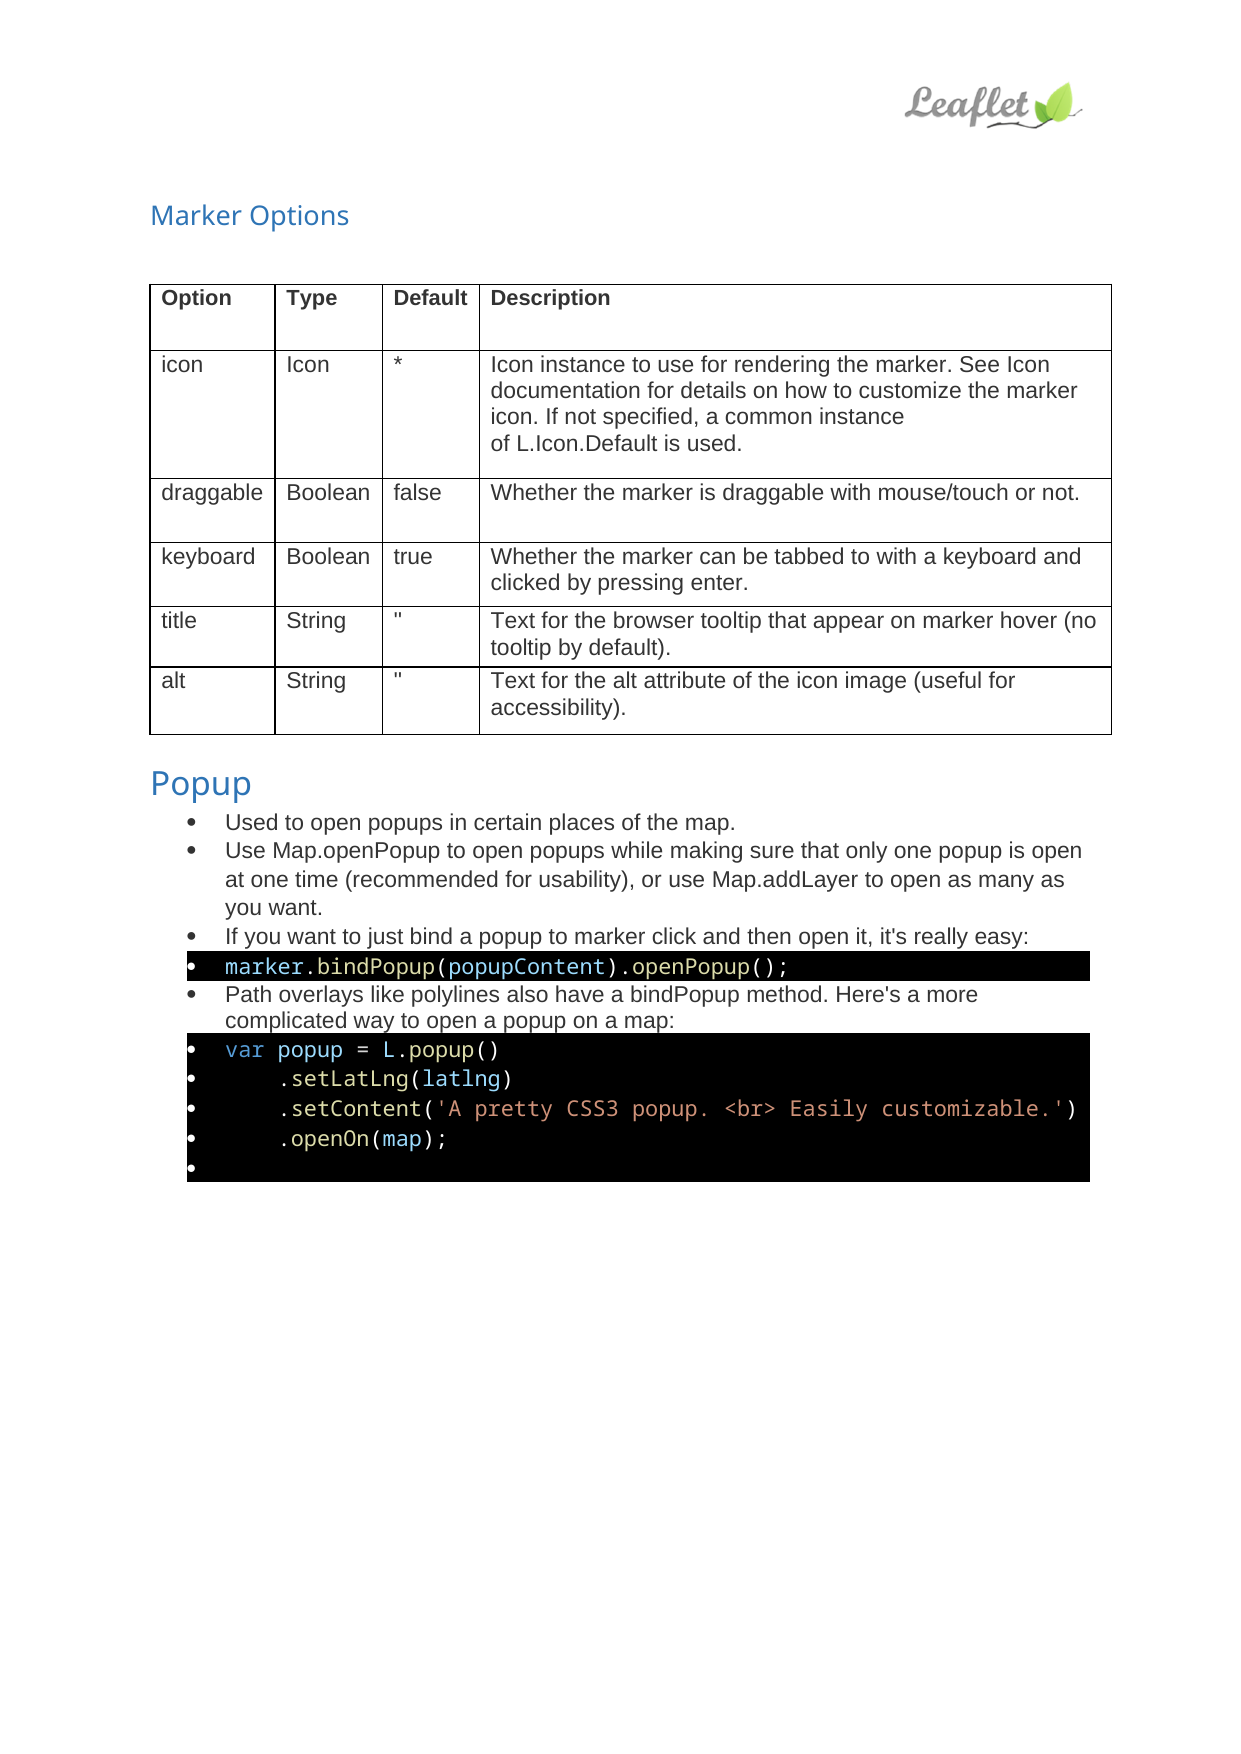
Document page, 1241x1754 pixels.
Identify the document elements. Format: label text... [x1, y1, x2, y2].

subtitle Popup [150, 760, 1090, 805]
list Used to open popups in certain places of the map. [187, 809, 1090, 835]
table_cell icon [151, 351, 274, 478]
picture [896, 73, 1091, 137]
table_cell Whether the marker can be tabbed to with a keyboard and clicked by pressing enter. [480, 543, 1111, 606]
table_cell '' [383, 668, 479, 734]
table_cell Boolean [276, 543, 382, 606]
subtitle Marker Options [150, 197, 1090, 234]
table_cell true [383, 543, 479, 606]
table_header Default [383, 285, 479, 349]
table_cell draggable [151, 479, 274, 542]
list If you want to just bind a popup to marker click and then open it, it's really easy: [187, 923, 1090, 949]
list Use Map.openPopup to open popups while making sure that only one popup is open at one time (recommended for usability), or use Map.addLayer to open as many as you want. [187, 837, 1090, 921]
table_cell String [276, 668, 382, 734]
table_cell '' [383, 607, 479, 666]
table_cell keyboard [151, 543, 274, 606]
list var popup = L.popup() [187, 1033, 1090, 1063]
list .setLatLng(latlng) [187, 1063, 1090, 1093]
table_cell alt [151, 668, 274, 734]
list Path overlays like polylines also have a bindPopup method. Here's a more complicated way to open a popup on a map: [187, 981, 1090, 1033]
table_cell false [383, 479, 479, 542]
table_cell Icon instance to use for rendering the marker. See Icon documentation for details on how to customize the marker icon. If not specified, a common instance of L.Icon.Default is used. [480, 351, 1111, 478]
list .openOn(map); [187, 1123, 1090, 1153]
table_cell Text for the browser tooltip that appear on marker hover (no tooltip by default). [480, 607, 1111, 666]
table_cell Boolean [276, 479, 382, 542]
table_cell Icon [276, 351, 382, 478]
table_cell Text for the alt attribute of the icon image (useful for accessibility). [480, 668, 1111, 734]
table_cell * [383, 351, 479, 478]
table_header Description [480, 285, 1111, 349]
table_cell title [151, 607, 274, 666]
table_header Type [276, 285, 382, 349]
table_cell String [276, 607, 382, 666]
list marker.bindPopup(popupContent).openPopup(); [187, 951, 1090, 981]
table_cell Whether the marker is draggable with mouse/touch or not. [480, 479, 1111, 542]
list .setContent('A pretty CSS3 popup. <br> Easily customizable.') [187, 1093, 1090, 1123]
table_header Option [151, 285, 274, 349]
